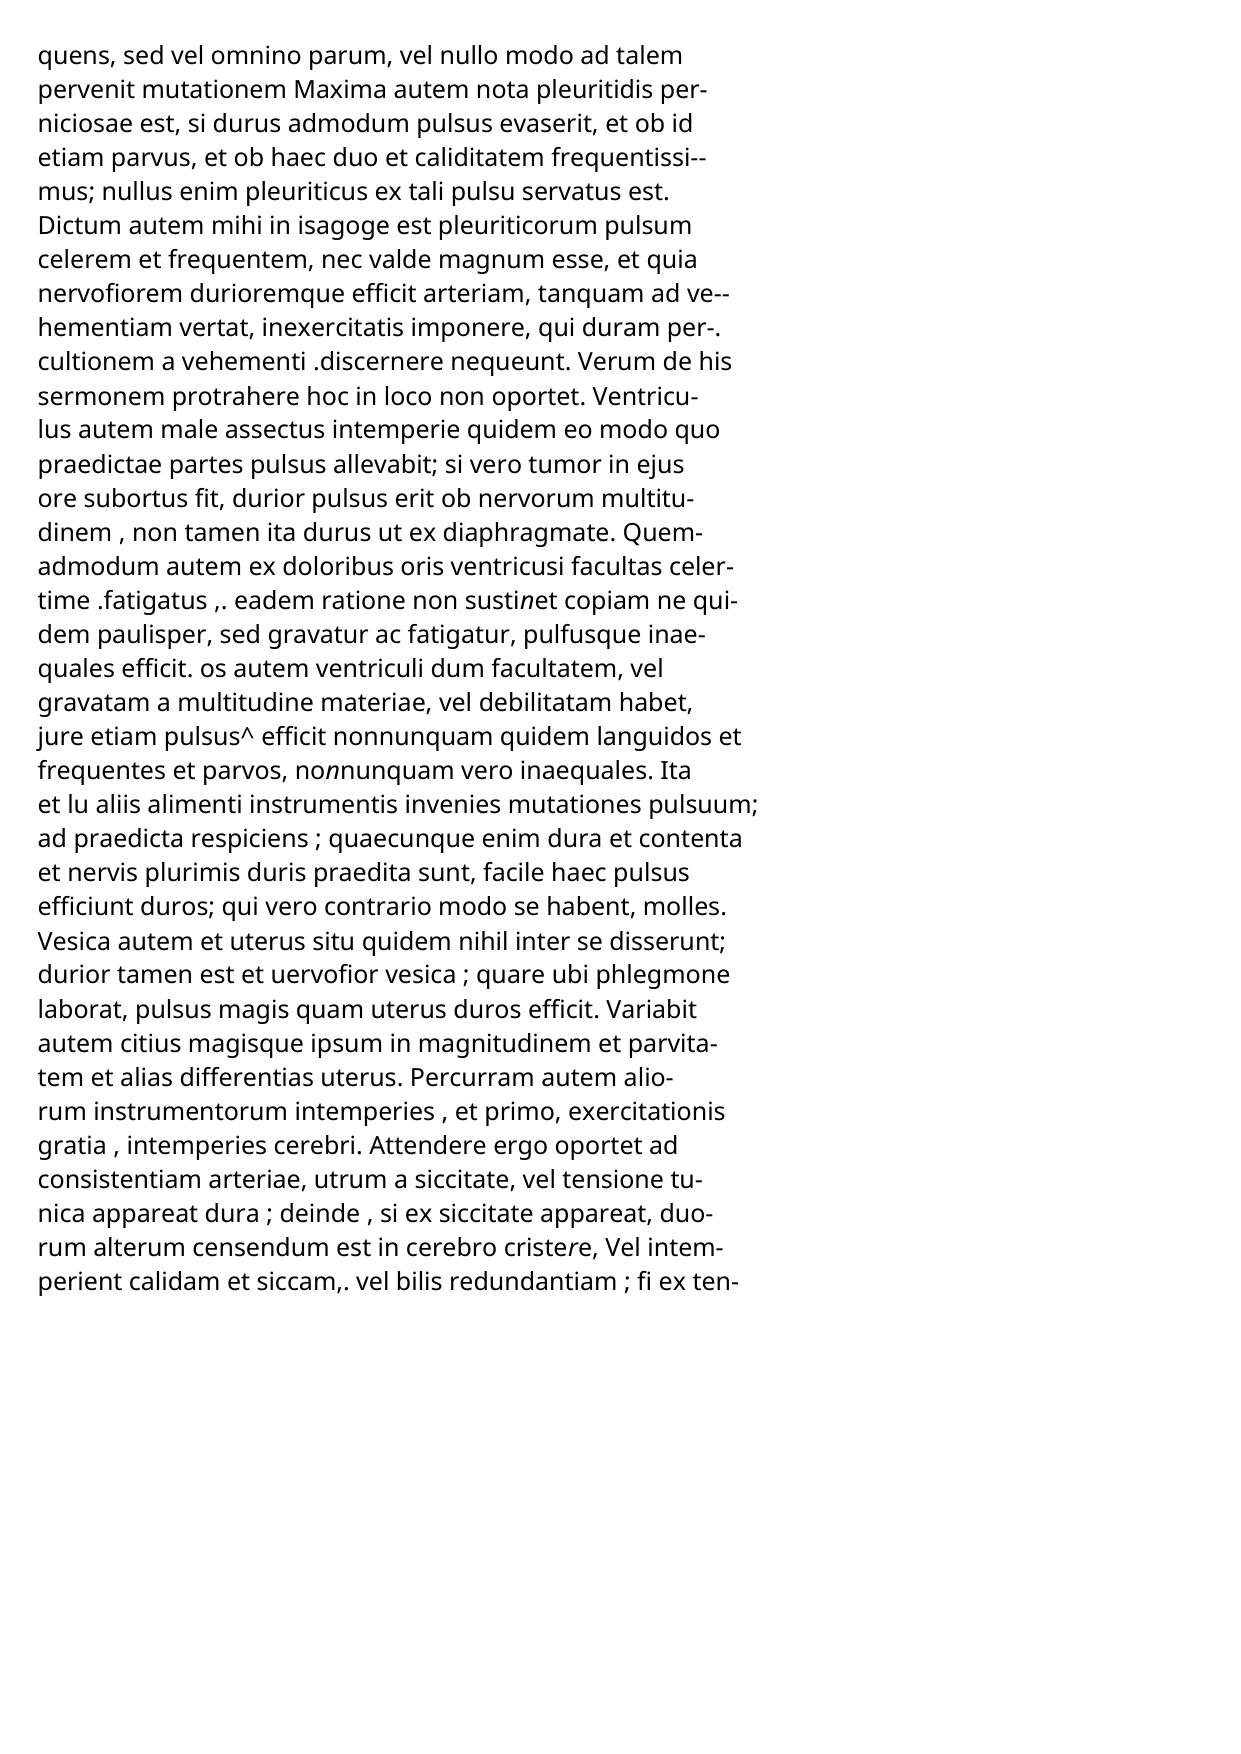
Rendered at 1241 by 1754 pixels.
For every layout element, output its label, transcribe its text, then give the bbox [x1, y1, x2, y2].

text quens, sed vel omnino parum, vel nullo modo ad talem pervenit mutationem Maxima autem nota pleuritidis per- niciosae est, si durus admodum pulsus evaserit, et ob id etiam parvus, et ob haec duo et caliditatem frequentissi-- mus; nullus enim pleuriticus ex tali pulsu servatus est. Dictum autem mihi in isagoge est pleuriticorum pulsum celerem et frequentem, nec valde magnum esse, et quia nervofiorem durioremque efficit arteriam, tanquam ad ve-- hementiam vertat, inexercitatis imponere, qui duram per-. cultionem a vehementi .discernere nequeunt. Verum de his sermonem protrahere hoc in loco non oportet. Ventricu- lus autem male assectus intemperie quidem eo modo quo praedictae partes pulsus allevabit; si vero tumor in ejus ore subortus fit, durior pulsus erit ob nervorum multitu- dinem , non tamen ita durus ut ex diaphragmate. Quem- admodum autem ex doloribus oris ventricusi facultas celer- time .fatigatus ,. eadem ratione non sustinet copiam ne qui- dem paulisper, sed gravatur ac fatigatur, pulfusque inae- quales efficit. os autem ventriculi dum facultatem, vel gravatam a multitudine materiae, vel debilitatam habet, jure etiam pulsus^ efficit nonnunquam quidem languidos et frequentes et parvos, nonnunquam vero inaequales. Ita et lu aliis alimenti instrumentis invenies mutationes pulsuum; ad praedicta respiciens ; quaecunque enim dura et contenta et nervis plurimis duris praedita sunt, facile haec pulsus efficiunt duros; qui vero contrario modo se habent, molles. Vesica autem et uterus situ quidem nihil inter se disserunt; durior tamen est et uervofior vesica ; quare ubi phlegmone laborat, pulsus magis quam uterus duros efficit. Variabit autem citius magisque ipsum in magnitudinem et parvita- tem et alias differentias uterus. Percurram autem alio- rum instrumentorum intemperies , et primo, exercitationis gratia , intemperies cerebri. Attendere ergo oportet ad consistentiam arteriae, utrum a siccitate, vel tensione tu- nica appareat dura ; deinde , si ex siccitate appareat, duo- rum alterum censendum est in cerebro cristere, Vel intem- perient calidam et siccam,. vel bilis redundantiam ; fi ex ten- [37, 37, 1203, 1298]
